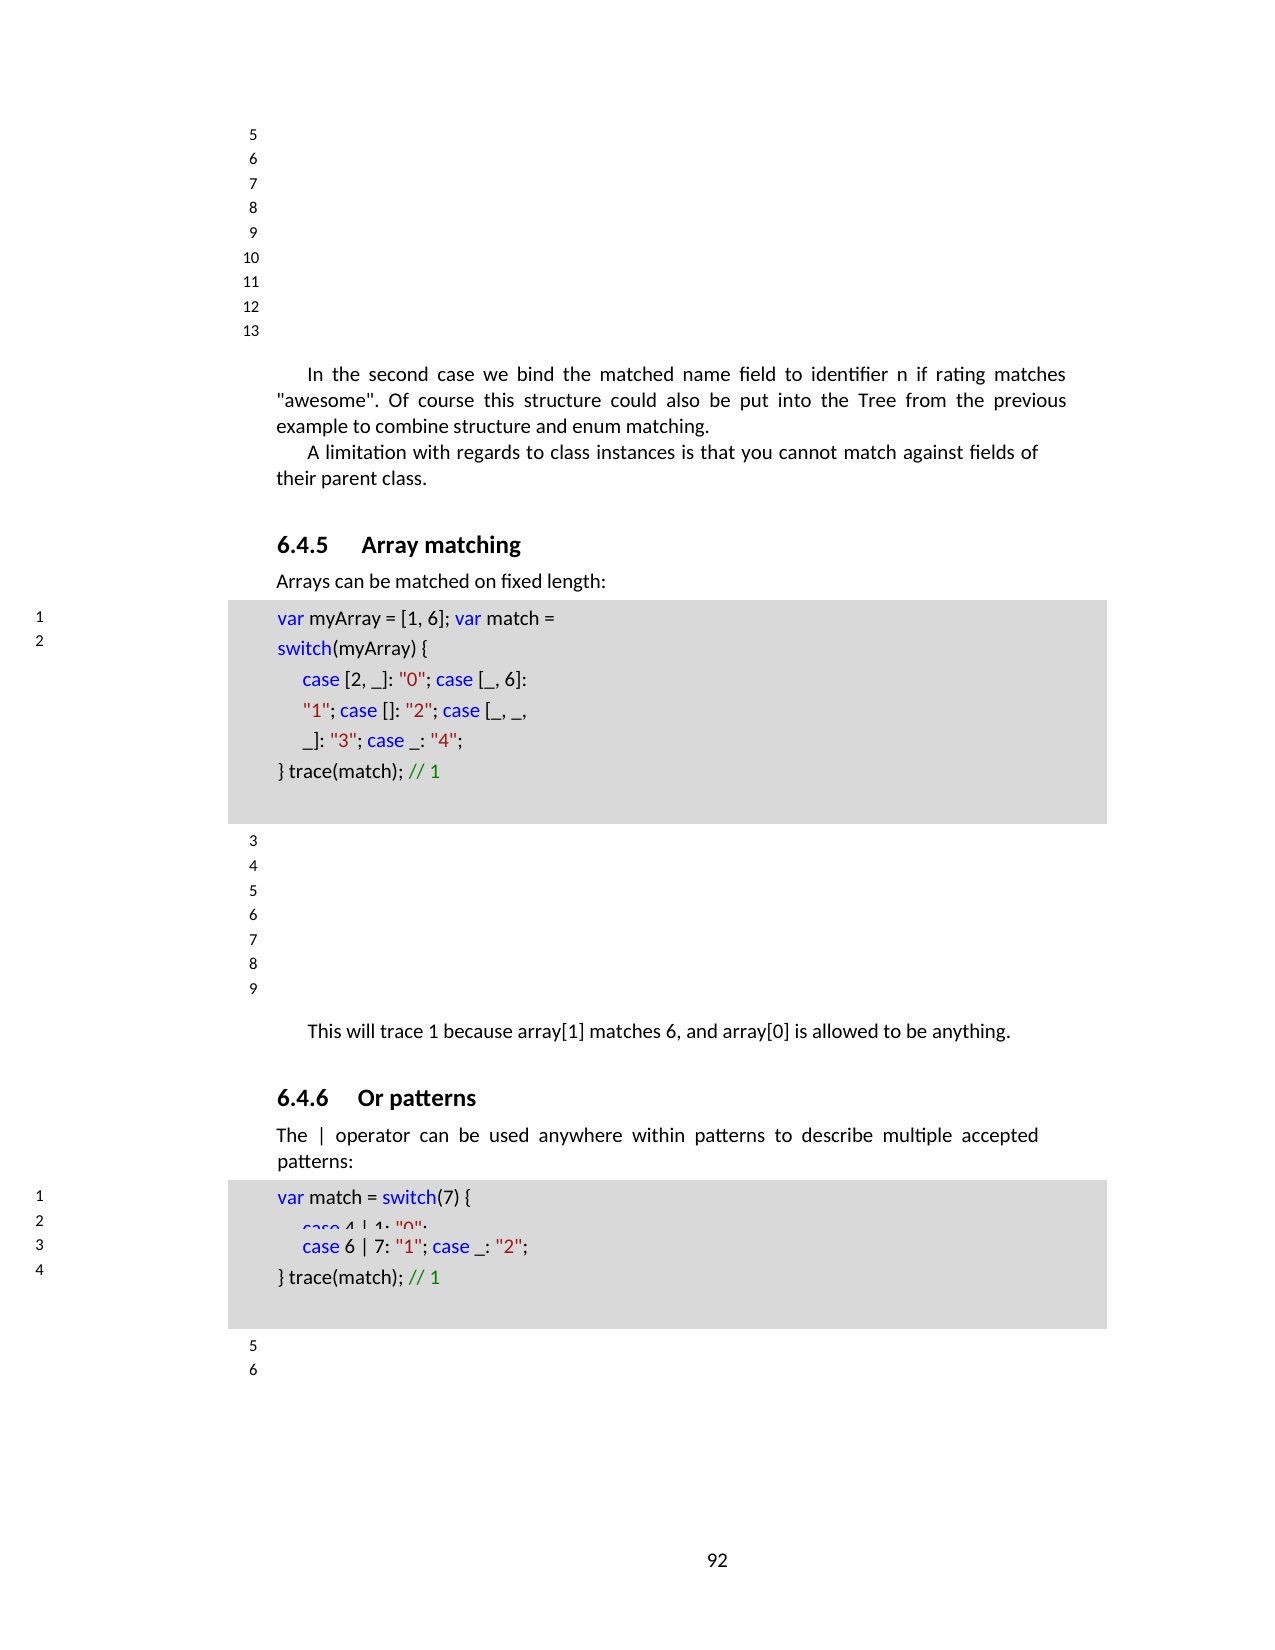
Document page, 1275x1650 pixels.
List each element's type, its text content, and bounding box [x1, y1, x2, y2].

text 6 [249, 904, 1039, 925]
text 11 [242, 272, 1039, 292]
text 1 [35, 606, 228, 626]
text 9 [249, 978, 1039, 998]
text 13 [242, 321, 1039, 341]
text 2 [35, 630, 228, 651]
text 3 [35, 1234, 228, 1255]
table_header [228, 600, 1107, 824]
text 5 [249, 124, 1039, 144]
text In the second case we bind the matched name field to identifier n if rating matches "awesome". Of course this structure could also be put into the Tree from the previous example to combine structure and enum matching. [276, 361, 1068, 438]
text 6 [249, 1359, 1039, 1380]
text 12 [242, 296, 1039, 316]
text 8 [249, 198, 1039, 218]
text 5 [249, 1329, 1039, 1355]
text A limitation with regards to class instances is that you cannot match against fields of their parent class. [276, 439, 1040, 491]
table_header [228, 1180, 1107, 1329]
text 6 [249, 149, 1039, 169]
text The | operator can be used anywhere within patterns to describe multiple accepted patterns: [276, 1122, 1040, 1174]
text 10 [242, 247, 1039, 267]
text 7 [249, 929, 1039, 949]
text 9 [249, 222, 1039, 243]
text 8 [249, 954, 1039, 974]
text 2 [35, 1210, 228, 1230]
text 4 [35, 1259, 228, 1279]
text 3 [249, 824, 1039, 851]
subtitle 6.4.5 Array matching [35, 529, 834, 560]
text This will trace 1 because array[1] matches 6, and array[0] is allowed to be anything. [270, 1018, 1049, 1044]
text 1 [35, 1185, 228, 1206]
text Arrays can be matched on fixed length: [276, 569, 1040, 594]
text 5 [249, 880, 1039, 900]
text 4 [249, 855, 1039, 876]
subtitle 6.4.6 Or patterns [35, 1082, 834, 1113]
text 7 [249, 173, 1039, 193]
